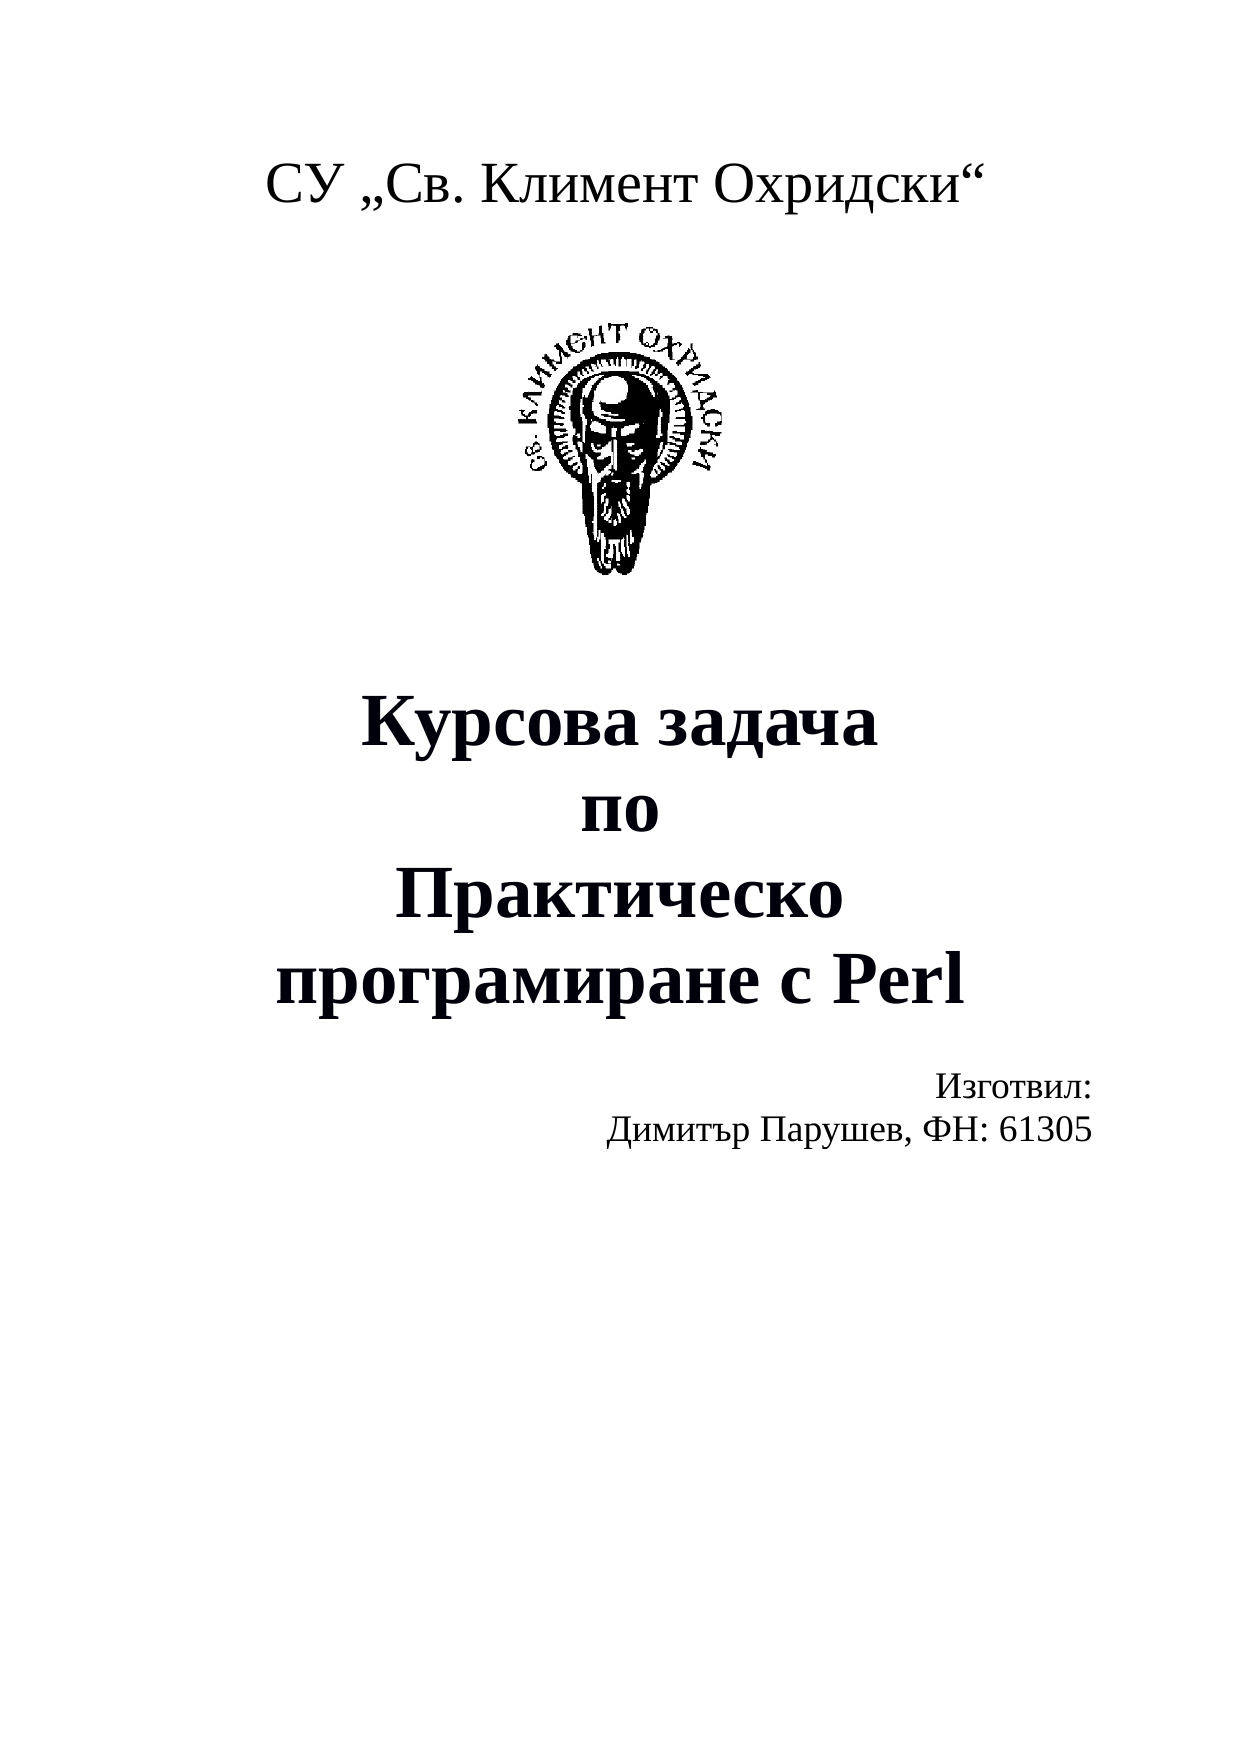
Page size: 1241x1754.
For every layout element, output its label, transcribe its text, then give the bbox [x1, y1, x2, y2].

picture [501, 310, 739, 589]
text Изготвил: Димитър Парушев, ФН: 61305 [148, 1063, 1093, 1149]
subtitle Курсова задача [153, 675, 1087, 761]
subtitle Практическо програмиране с Perl [153, 847, 1087, 1020]
subtitle по [153, 761, 1087, 847]
text СУ „Св. Климент Охридски“ [74, 148, 1177, 215]
